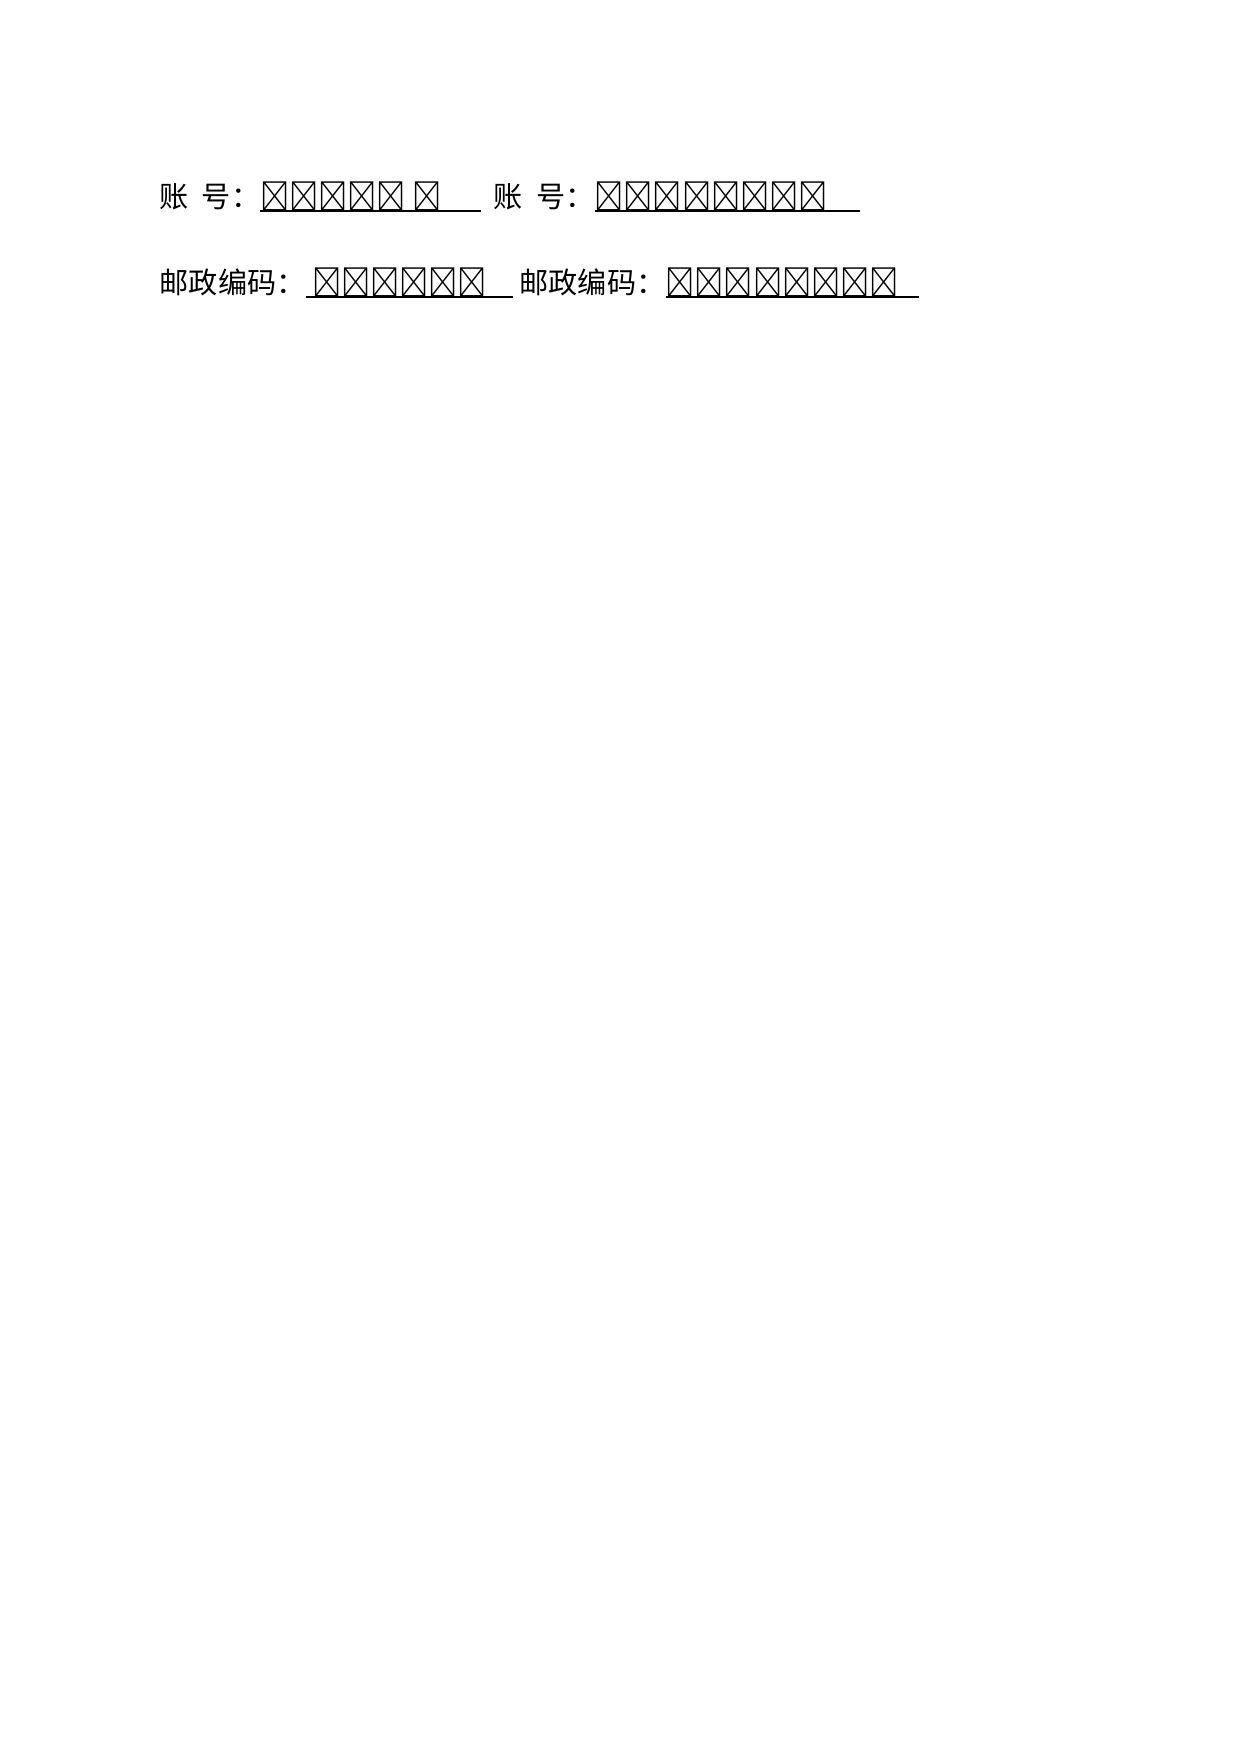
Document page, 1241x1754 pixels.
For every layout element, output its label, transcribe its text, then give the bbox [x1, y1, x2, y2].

text 账 号：  账 号： [159, 162, 1078, 227]
text 邮政编码：  邮政编码： [159, 248, 1078, 313]
